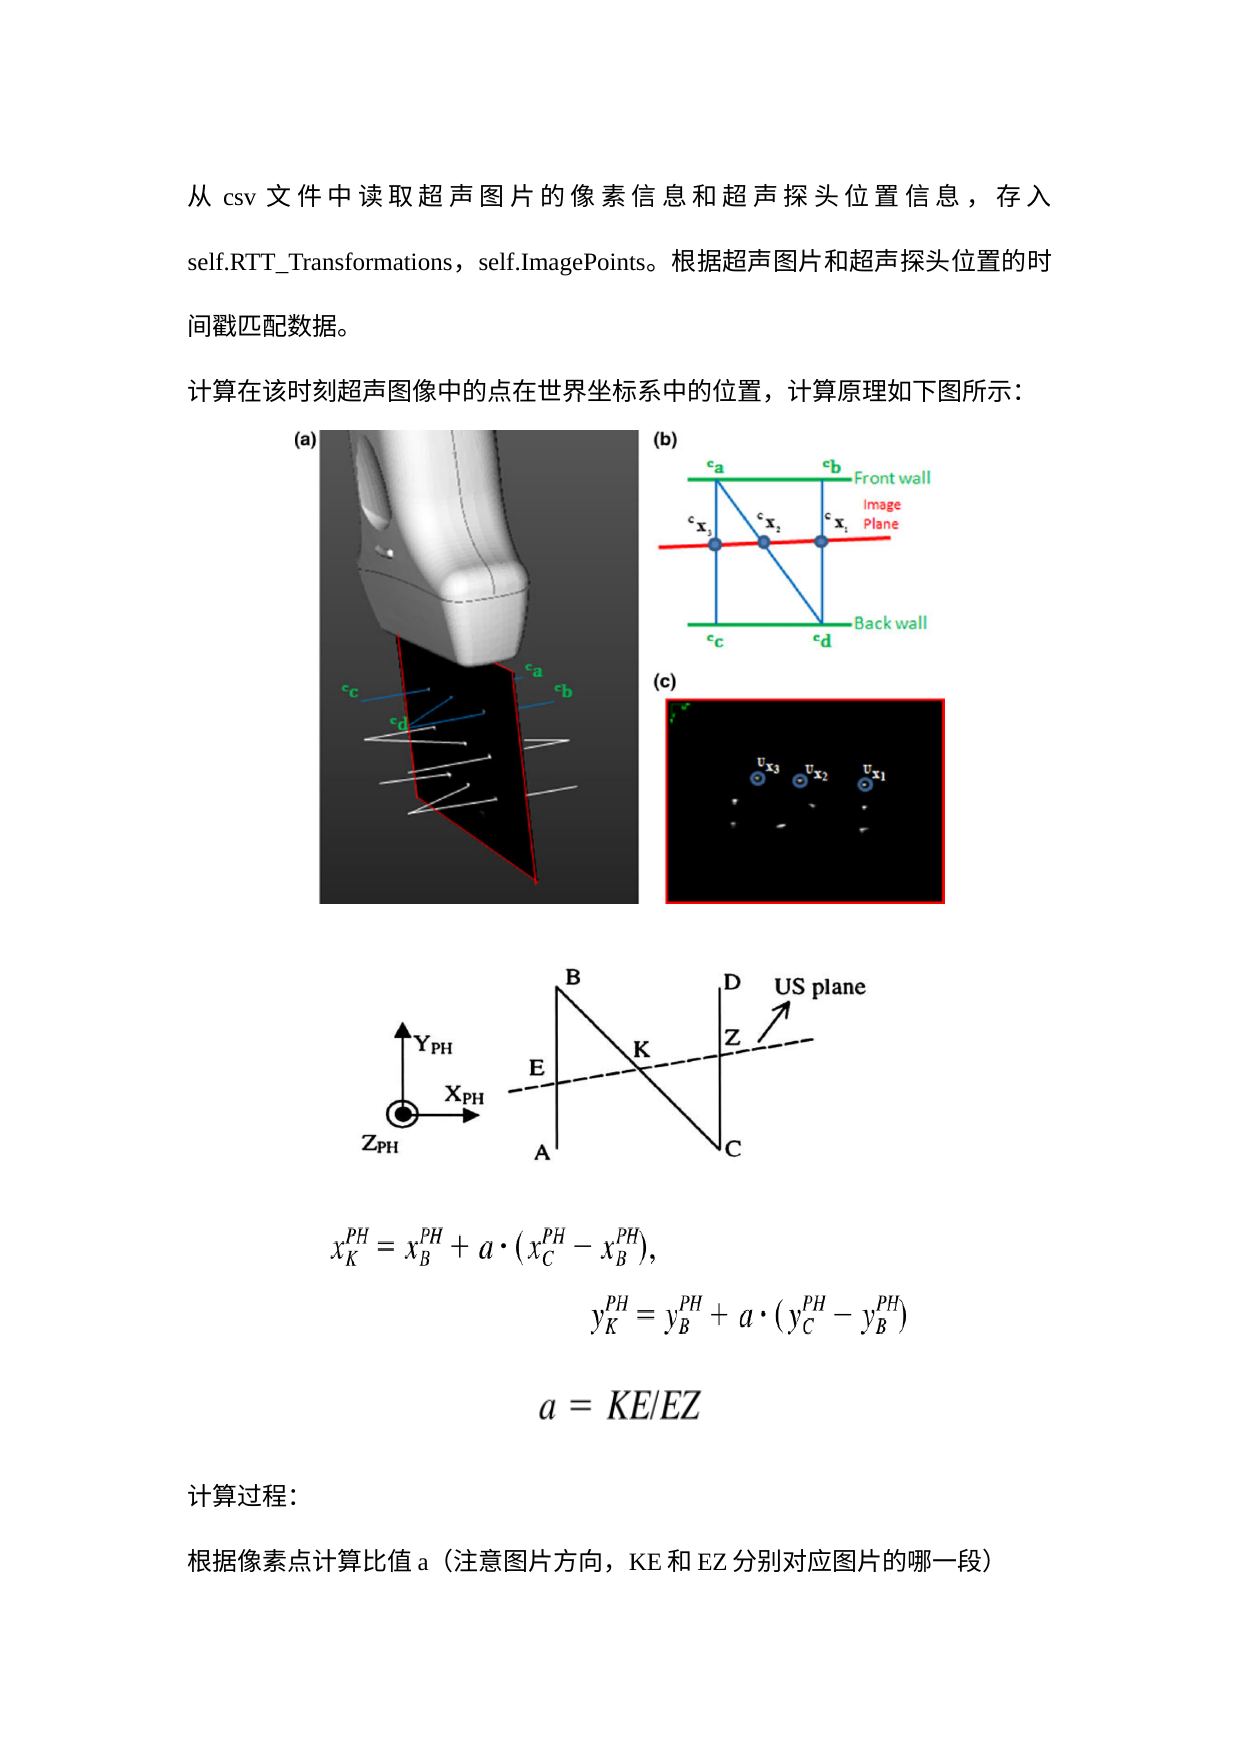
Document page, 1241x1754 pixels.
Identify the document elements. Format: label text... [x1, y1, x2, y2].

picture [288, 422, 952, 913]
text 根据像素点计算比值a（注意图片方向，KE和EZ分别对应图片的哪一段） [187, 1527, 1053, 1592]
picture [352, 942, 889, 1175]
text 从csv文件中读取超声图片的像素信息和超声探头位置信息，存入self.RTT_Transformations，self.ImagePoints。根据超声图片和超声探头位置的时间戳匹配数据。 [187, 162, 1053, 357]
text 计算在该时刻超声图像中的点在世界坐标系中的位置，计算原理如下图所示： [187, 357, 1053, 422]
picture [534, 1364, 707, 1437]
text 计算过程： [187, 1462, 1053, 1527]
picture [317, 1202, 924, 1354]
